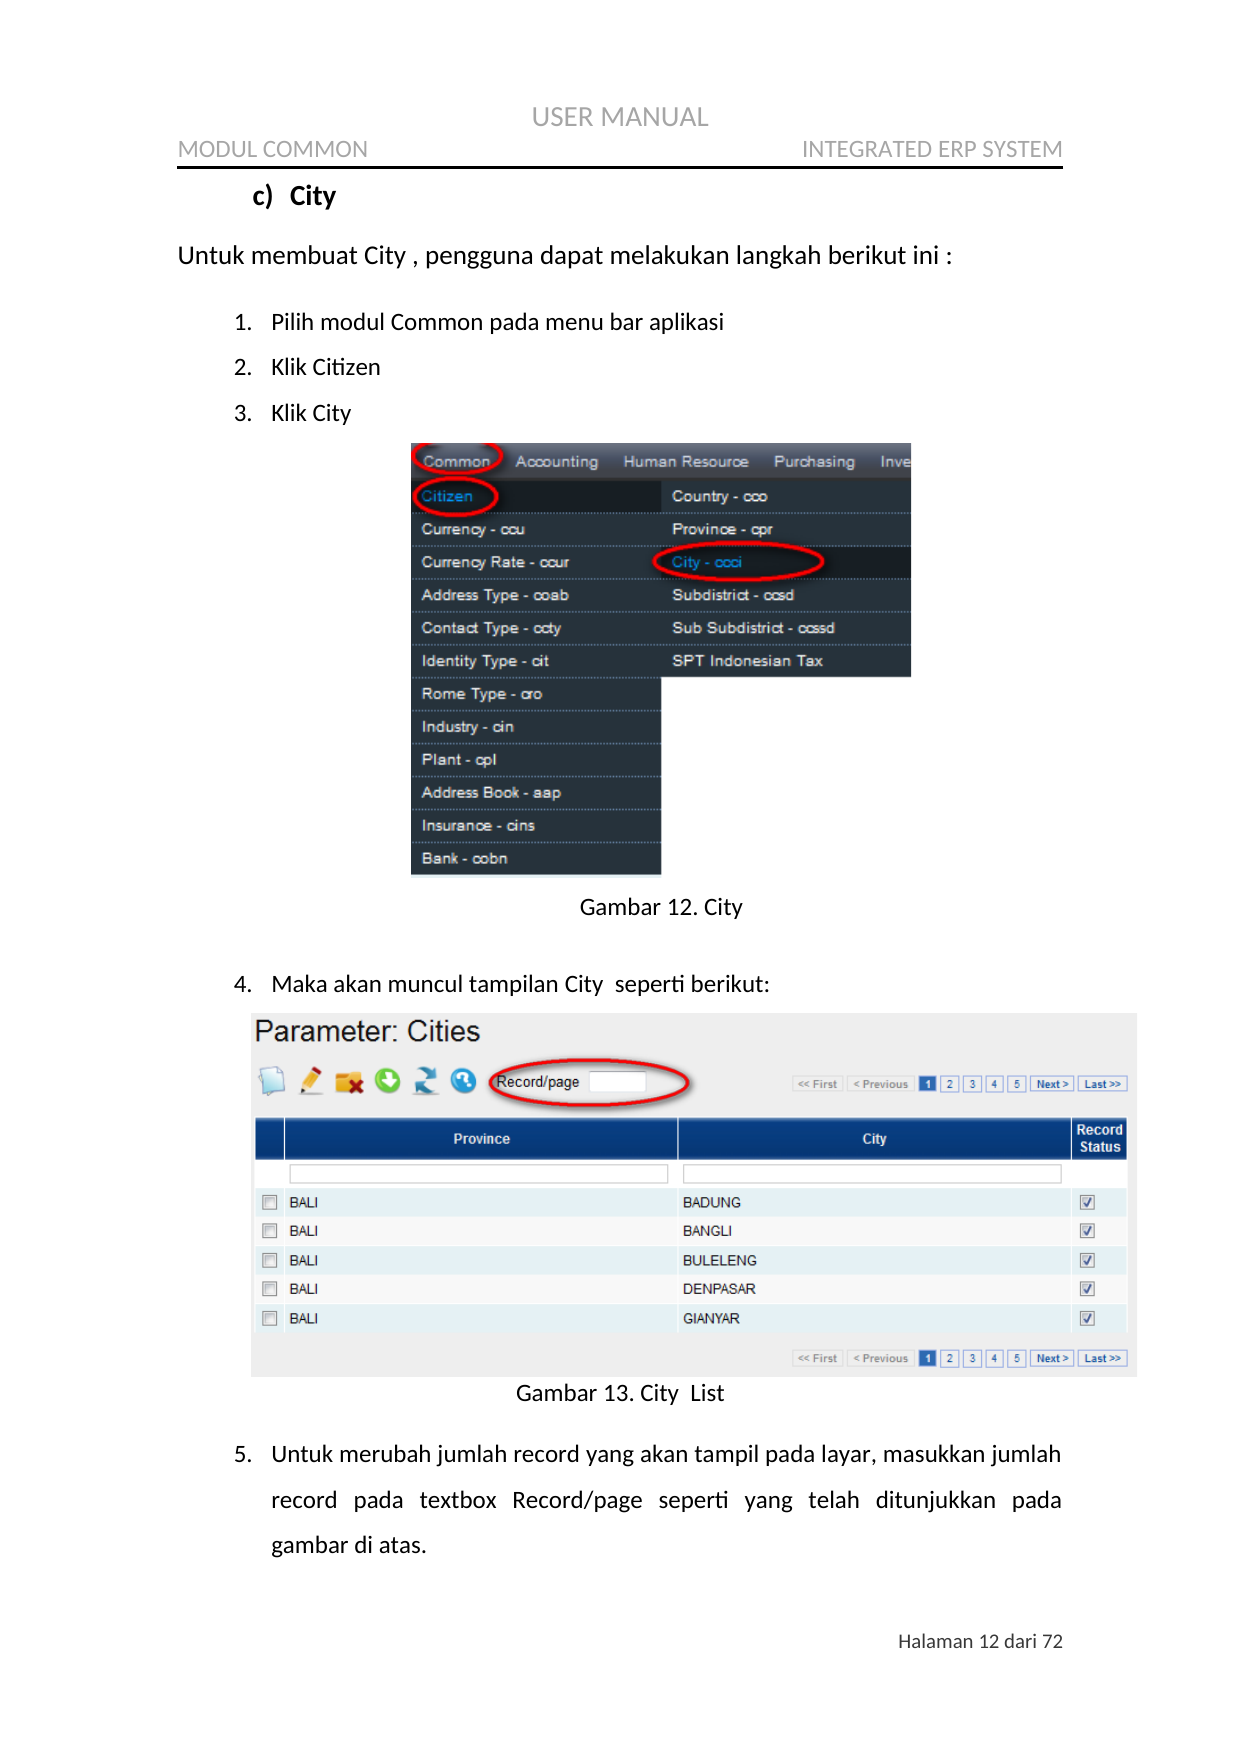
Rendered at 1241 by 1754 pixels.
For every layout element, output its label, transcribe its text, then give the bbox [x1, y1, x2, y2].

list Gambar 12. City [259, 892, 1063, 922]
list Untuk merubah jumlah record yang akan tampil pada layar, masukkan jumlah record pada textbox Record/page seperti yang telah ditunjukkan pada gambar di atas. [233, 1438, 1063, 1560]
picture [251, 1013, 1138, 1377]
subtitle City [252, 177, 1063, 213]
list Pilih modul Common pada menu bar aplikasi [233, 306, 1063, 336]
list Klik Citizen [233, 352, 1063, 382]
subtitle Untuk membuat City , pengguna dapat melakukan langkah berikut ini : [177, 238, 1063, 271]
list Klik City [233, 397, 1063, 428]
list Maka akan muncul tampilan City seperti berikut: [233, 968, 1063, 998]
picture [411, 443, 912, 878]
text Gambar 13. City List [177, 1377, 1063, 1408]
